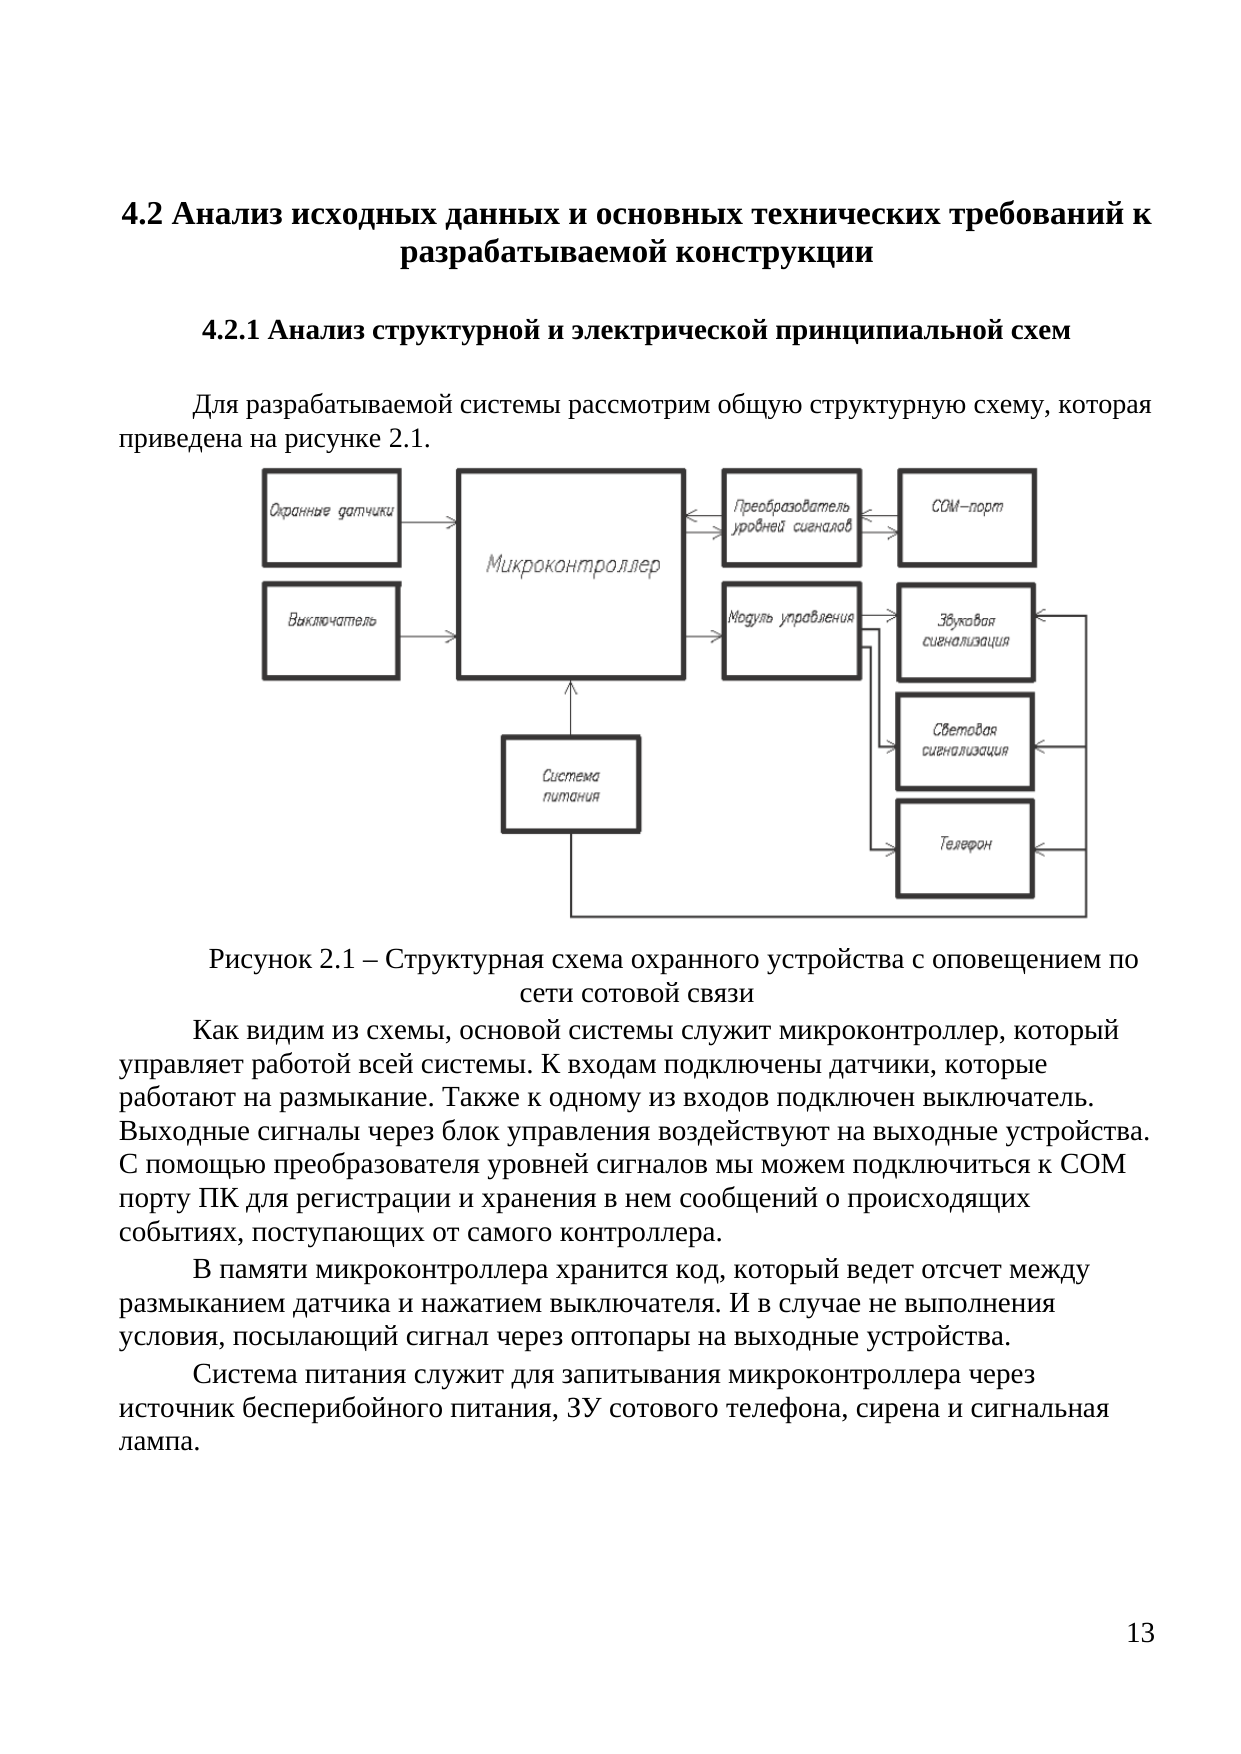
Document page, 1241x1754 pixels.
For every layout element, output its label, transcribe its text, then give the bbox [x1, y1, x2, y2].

text Рисунок 2.1 – Структурная схема охранного устройства с оповещением по сети сотовой связи [119, 941, 1155, 1008]
text 4.2 Анализ исходных данных и основных технических требований к разрабатываемой конструкции [119, 193, 1155, 270]
text Для разрабатываемой системы рассмотрим общую структурную схему, которая приведена на рисунке 2.1. [119, 387, 1155, 453]
text 4.2.1 Анализ структурной и электрической принципиальной схем [119, 312, 1155, 345]
text Система питания служит для запитывания микроконтроллера через источник бесперибойного питания, ЗУ сотового телефона, сирена и сигнальная лампа. [119, 1356, 1155, 1457]
text Как видим из схемы, основой системы служит микроконтроллер, который управляет работой всей системы. К входам подключены датчики, которые работают на размыкание. Также к одному из входов подключен выключатель. Выходные сигналы через блок управления воздействуют на выходные устройства. С помощью преобразователя уровней сигналов мы можем подключиться к COM порту ПК для регистрации и хранения в нем сообщений о происходящих событиях, поступающих от самого контроллера. [119, 1012, 1155, 1247]
text В памяти микроконтроллера хранится код, который ведет отсчет между размыканием датчика и нажатием выключателя. И в случае не выполнения условия, посылающий сигнал через оптопары на выходные устройства. [119, 1251, 1155, 1352]
